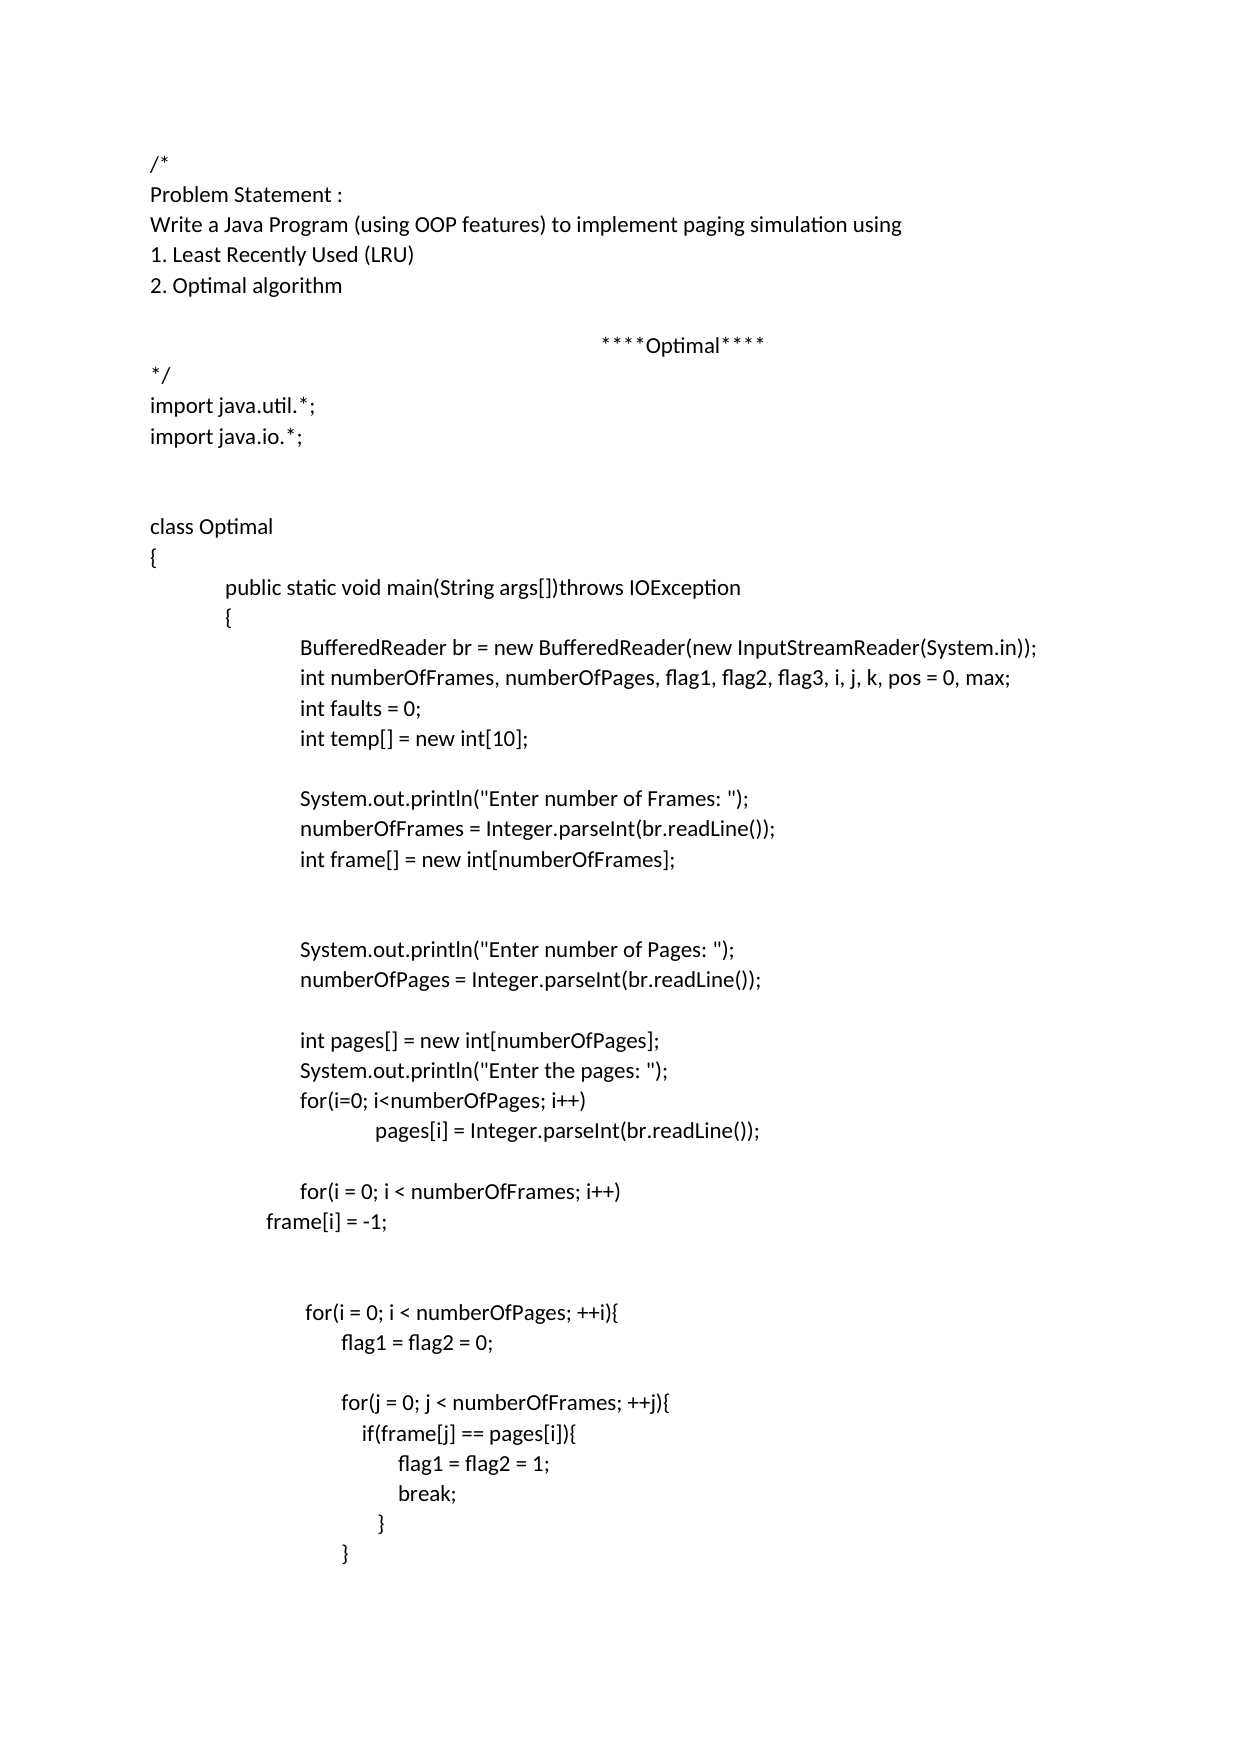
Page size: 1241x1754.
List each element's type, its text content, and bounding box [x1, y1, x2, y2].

text BufferedReader br = new BufferedReader(new InputStreamReader(System.in)); [150, 633, 1090, 661]
text */ [150, 361, 1090, 389]
text for(i = 0; i < numberOfPages; ++i){ [150, 1298, 1090, 1326]
text ****Optimal**** [150, 331, 1090, 359]
text import java.util.*; [150, 392, 1090, 420]
text numberOfPages = Integer.parseInt(br.readLine()); [150, 966, 1090, 994]
text for(i = 0; i < numberOfFrames; i++) [150, 1177, 1090, 1205]
text int numberOfFrames, numberOfPages, flag1, flag2, flag3, i, j, k, pos = 0, max; [150, 663, 1090, 692]
text System.out.println("Enter number of Pages: "); [150, 935, 1090, 963]
text for(j = 0; j < numberOfFrames; ++j){ [150, 1388, 1090, 1417]
text flag1 = flag2 = 1; [150, 1449, 1090, 1477]
text break; [150, 1479, 1090, 1507]
text public static void main(String args[])throws IOException [150, 573, 1090, 601]
text 1. Least Recently Used (LRU) [150, 241, 1090, 269]
text frame[i] = -1; [150, 1207, 1090, 1235]
text System.out.println("Enter number of Frames: "); [150, 784, 1090, 812]
text } [150, 1509, 1090, 1537]
text for(i=0; i<numberOfPages; i++) [150, 1086, 1090, 1114]
text /* [150, 150, 1090, 178]
text flag1 = flag2 = 0; [150, 1328, 1090, 1356]
text int temp[] = new int[10]; [150, 724, 1090, 752]
text { [150, 603, 1090, 631]
text } [150, 1539, 1090, 1568]
text Problem Statement : [150, 180, 1090, 208]
text System.out.println("Enter the pages: "); [150, 1056, 1090, 1084]
text int frame[] = new int[numberOfFrames]; [150, 845, 1090, 873]
text import java.io.*; [150, 422, 1090, 450]
text int pages[] = new int[numberOfPages]; [150, 1026, 1090, 1054]
text 2. Optimal algorithm [150, 271, 1090, 299]
text pages[i] = Integer.parseInt(br.readLine()); [150, 1117, 1090, 1145]
text class Optimal [150, 512, 1090, 541]
text int faults = 0; [150, 694, 1090, 722]
text Write a Java Program (using OOP features) to implement paging simulation using [150, 210, 1090, 238]
text if(frame[j] == pages[i]){ [150, 1419, 1090, 1447]
text { [150, 543, 1090, 571]
text numberOfFrames = Integer.parseInt(br.readLine()); [150, 814, 1090, 843]
